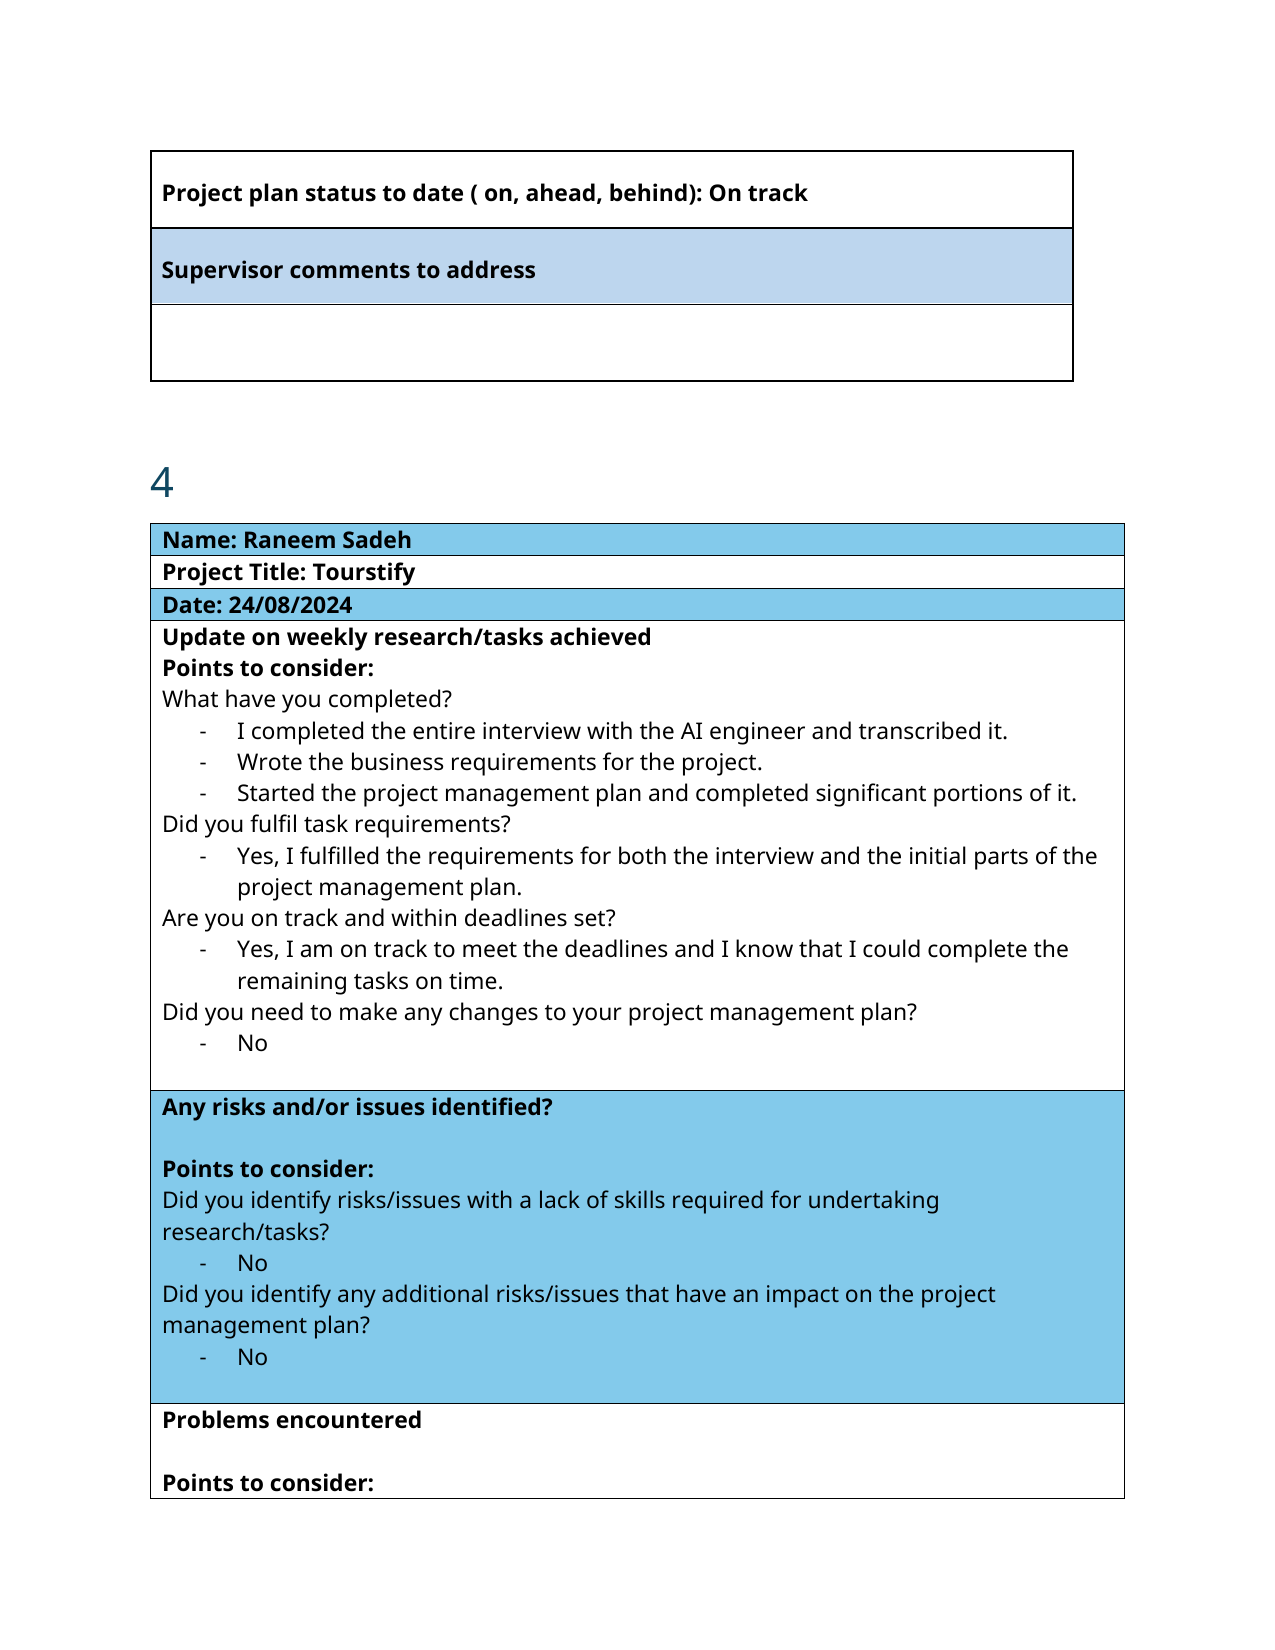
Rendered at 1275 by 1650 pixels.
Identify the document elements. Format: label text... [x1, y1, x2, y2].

table_cell Date: 24/08/2024 [151, 589, 1124, 620]
table_header Name: Raneem Sadeh [151, 524, 1124, 555]
table_cell Supervisor comments to address [152, 229, 1072, 303]
table_cell Update on weekly research/tasks achieved Points to consider: What have you completed? I completed the entire interview with the AI engineer and transcribed it. Wrote the business requirements for the project. Started the project management plan and completed significant portions of it. Did you fulfil task requirements? Yes, I fulfilled the requirements for both the interview and the initial parts of the project management plan. Are you on track and within deadlines set? Yes, I am on track to meet the deadlines and I know that I could complete the remaining tasks on time. Did you need to make any changes to your project management plan? No [151, 621, 1124, 1089]
subtitle 4 [150, 453, 1125, 510]
table_cell Any risks and/or issues identified? Points to consider: Did you identify risks/issues with a lack of skills required for undertaking research/tasks? No Did you identify any additional risks/issues that have an impact on the project management plan? No [151, 1091, 1124, 1403]
table_cell Project Title: Tourstify [151, 556, 1124, 587]
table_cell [151, 1404, 1124, 1498]
table_cell Project plan status to date ( on, ahead, behind): On track [152, 152, 1072, 227]
table_cell [152, 305, 1072, 380]
